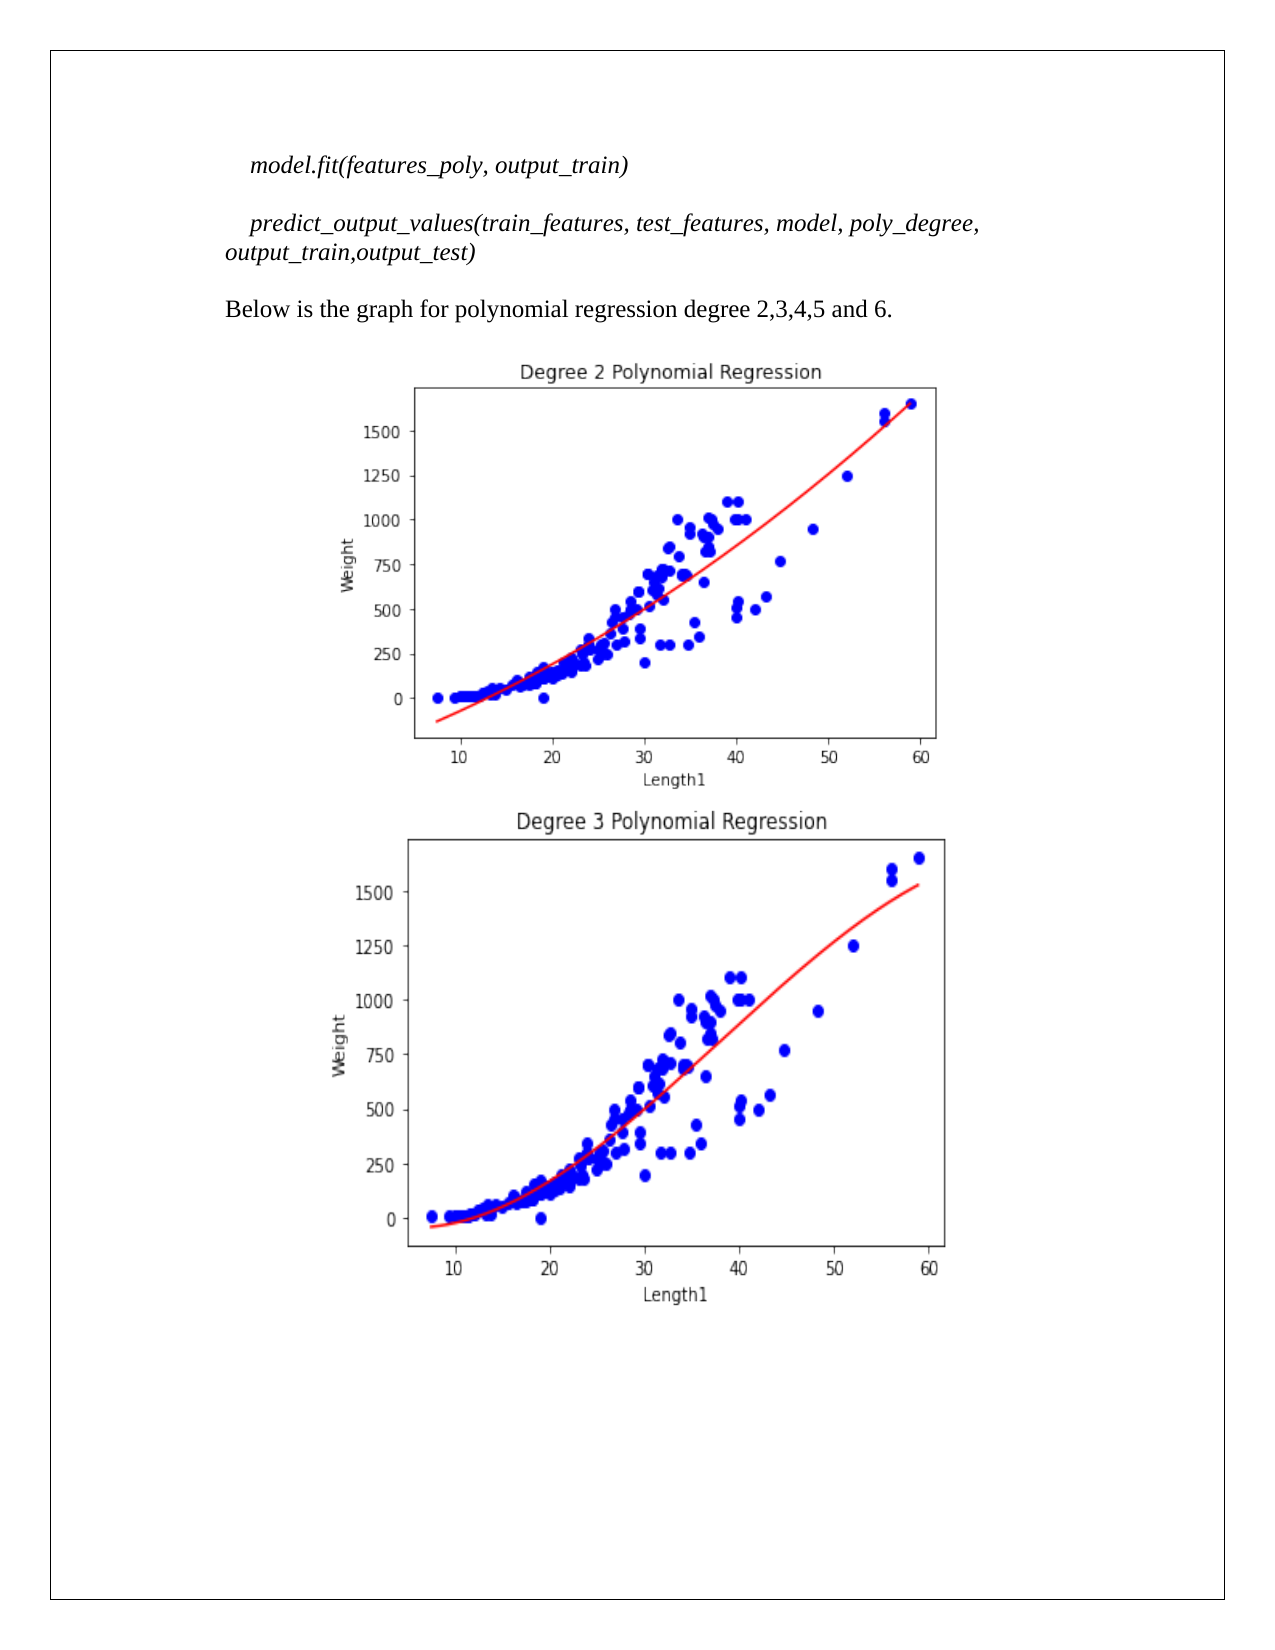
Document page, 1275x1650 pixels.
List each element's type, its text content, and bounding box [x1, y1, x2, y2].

picture [321, 352, 954, 1317]
text Below is the graph for polynomial regression degree 2,3,4,5 and 6. [225, 294, 1125, 323]
text predict_output_values(train_features, test_features, model, poly_degree, output_train,output_test) [225, 208, 1125, 265]
text model.fit(features_poly, output_train) [225, 150, 1125, 179]
